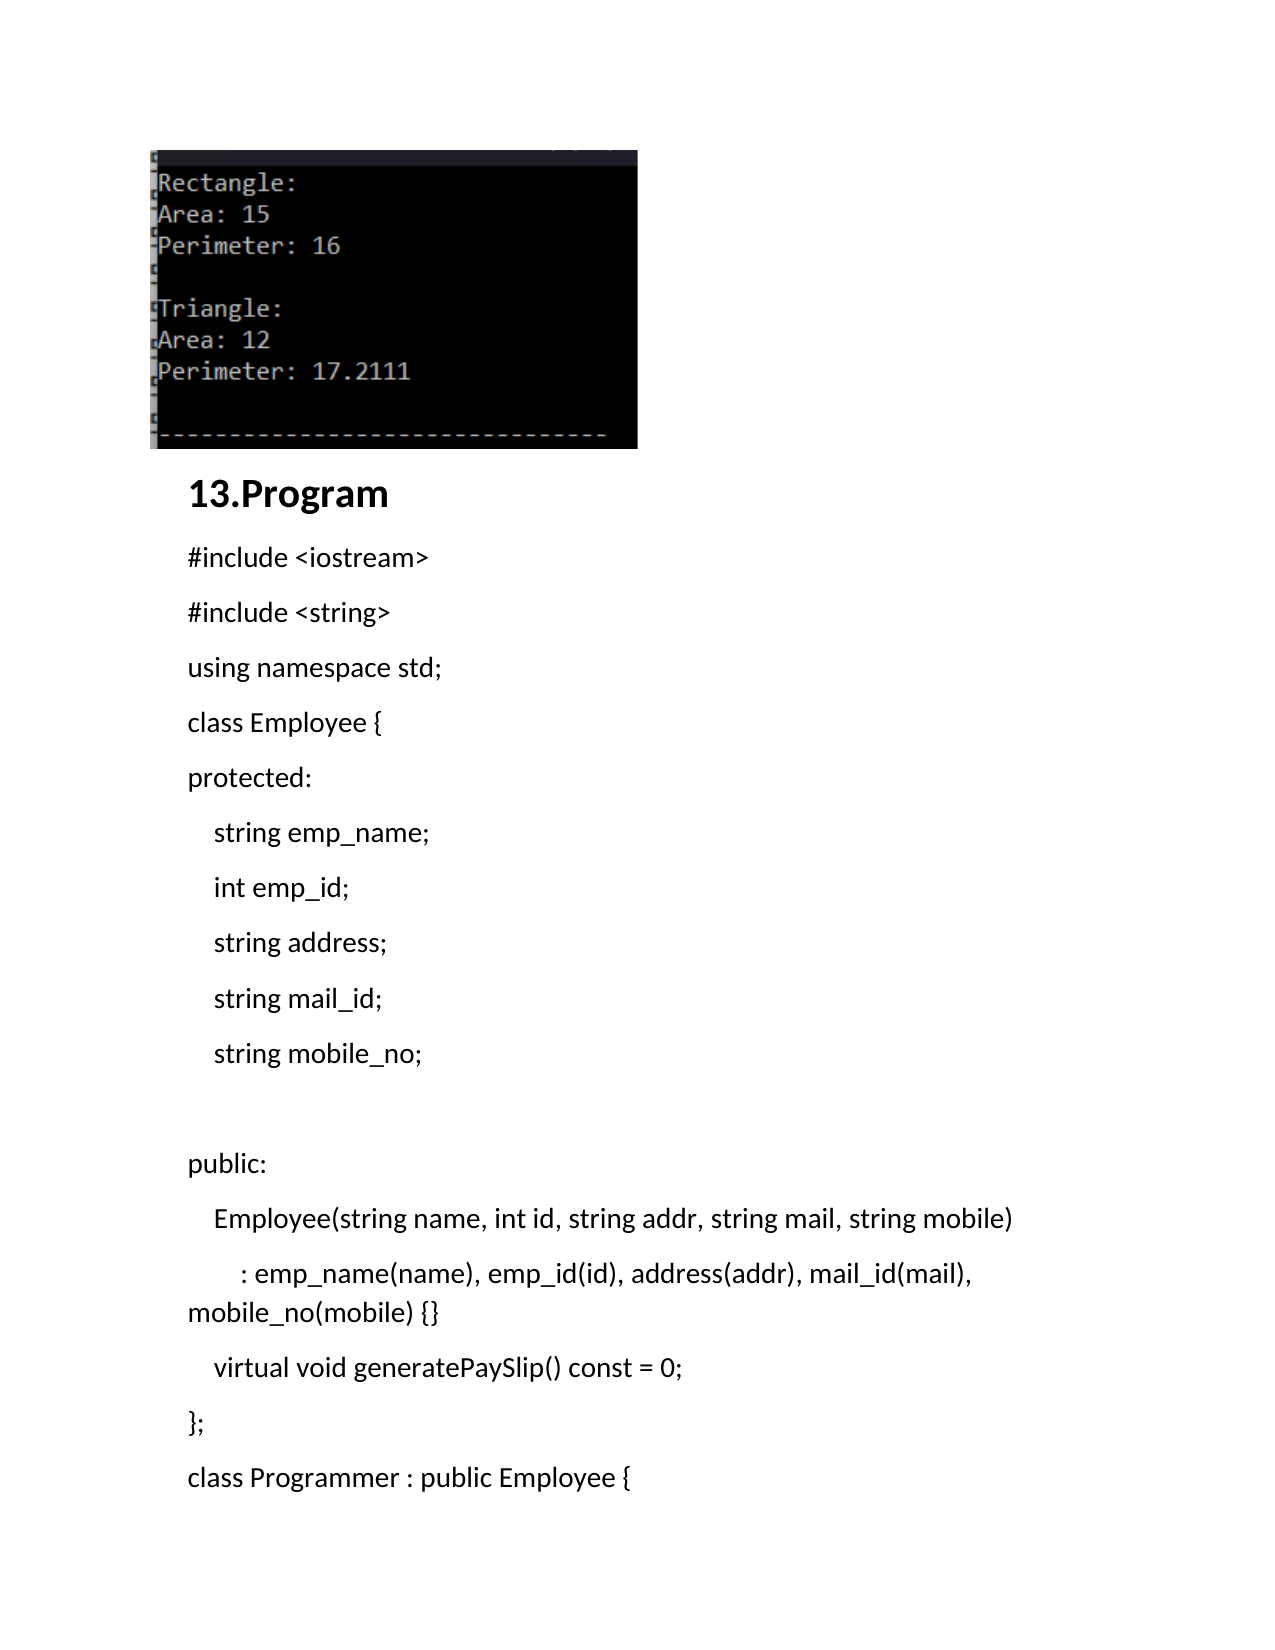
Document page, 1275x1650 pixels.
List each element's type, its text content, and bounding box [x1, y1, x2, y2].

text virtual void generatePaySlip() const = 0; [187, 1349, 1125, 1384]
text public: [187, 1145, 1125, 1181]
text string emp_name; [187, 814, 1125, 850]
text class Programmer : public Employee { [187, 1459, 1125, 1494]
text string mobile_no; [187, 1035, 1125, 1070]
text 13.Program [187, 467, 1125, 518]
text #include <string> [187, 594, 1125, 629]
text }; [187, 1404, 1125, 1439]
text class Employee { [187, 704, 1125, 740]
text #include <iostream> [187, 539, 1125, 574]
text string mail_id; [187, 980, 1125, 1015]
text Employee(string name, int id, string addr, string mail, string mobile) [187, 1200, 1125, 1236]
text string address; [187, 924, 1125, 960]
text using namespace std; [187, 649, 1125, 685]
text int emp_id; [187, 869, 1125, 905]
picture [150, 150, 638, 449]
text : emp_name(name), emp_id(id), address(addr), mail_id(mail), mobile_no(mobile) {} [187, 1255, 1125, 1329]
text protected: [187, 759, 1125, 795]
